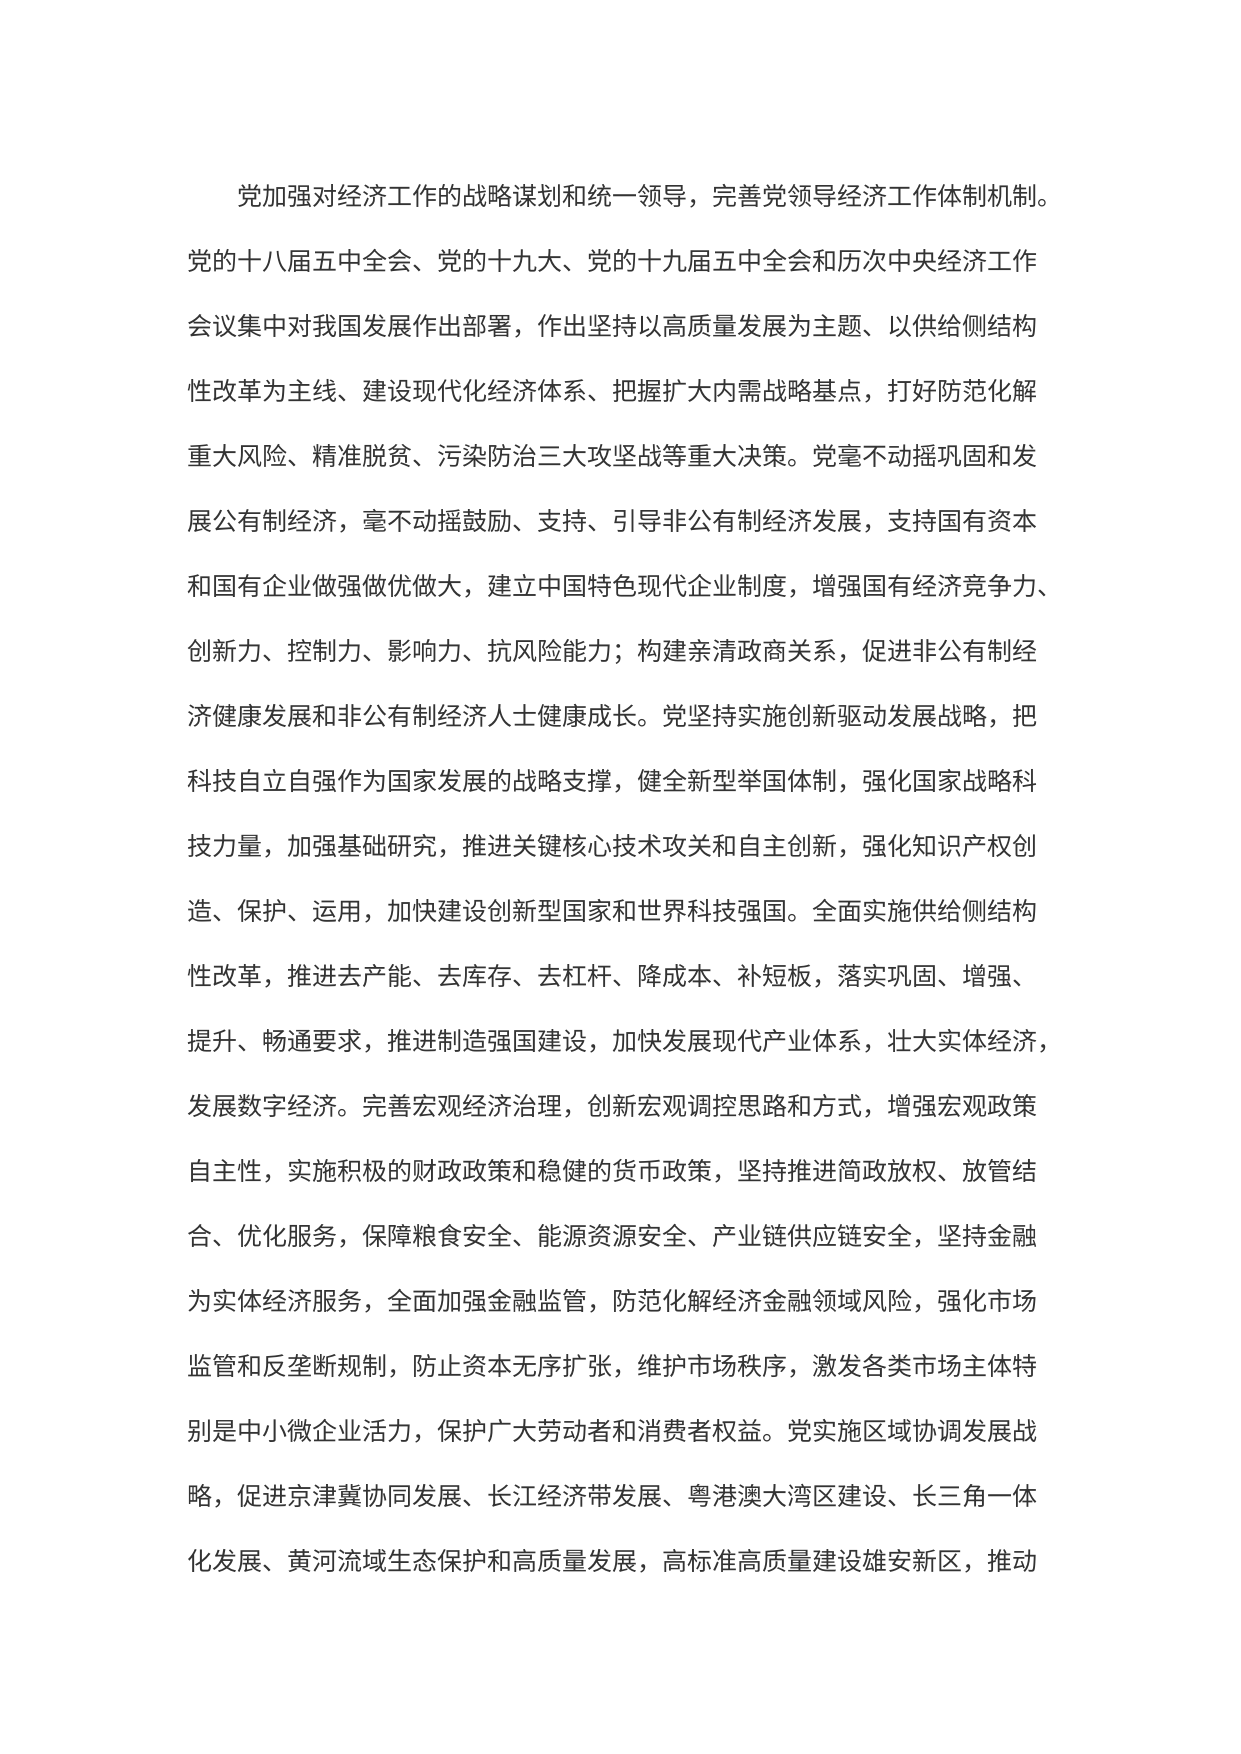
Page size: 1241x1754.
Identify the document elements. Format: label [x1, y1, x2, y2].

text [187, 162, 1053, 1592]
